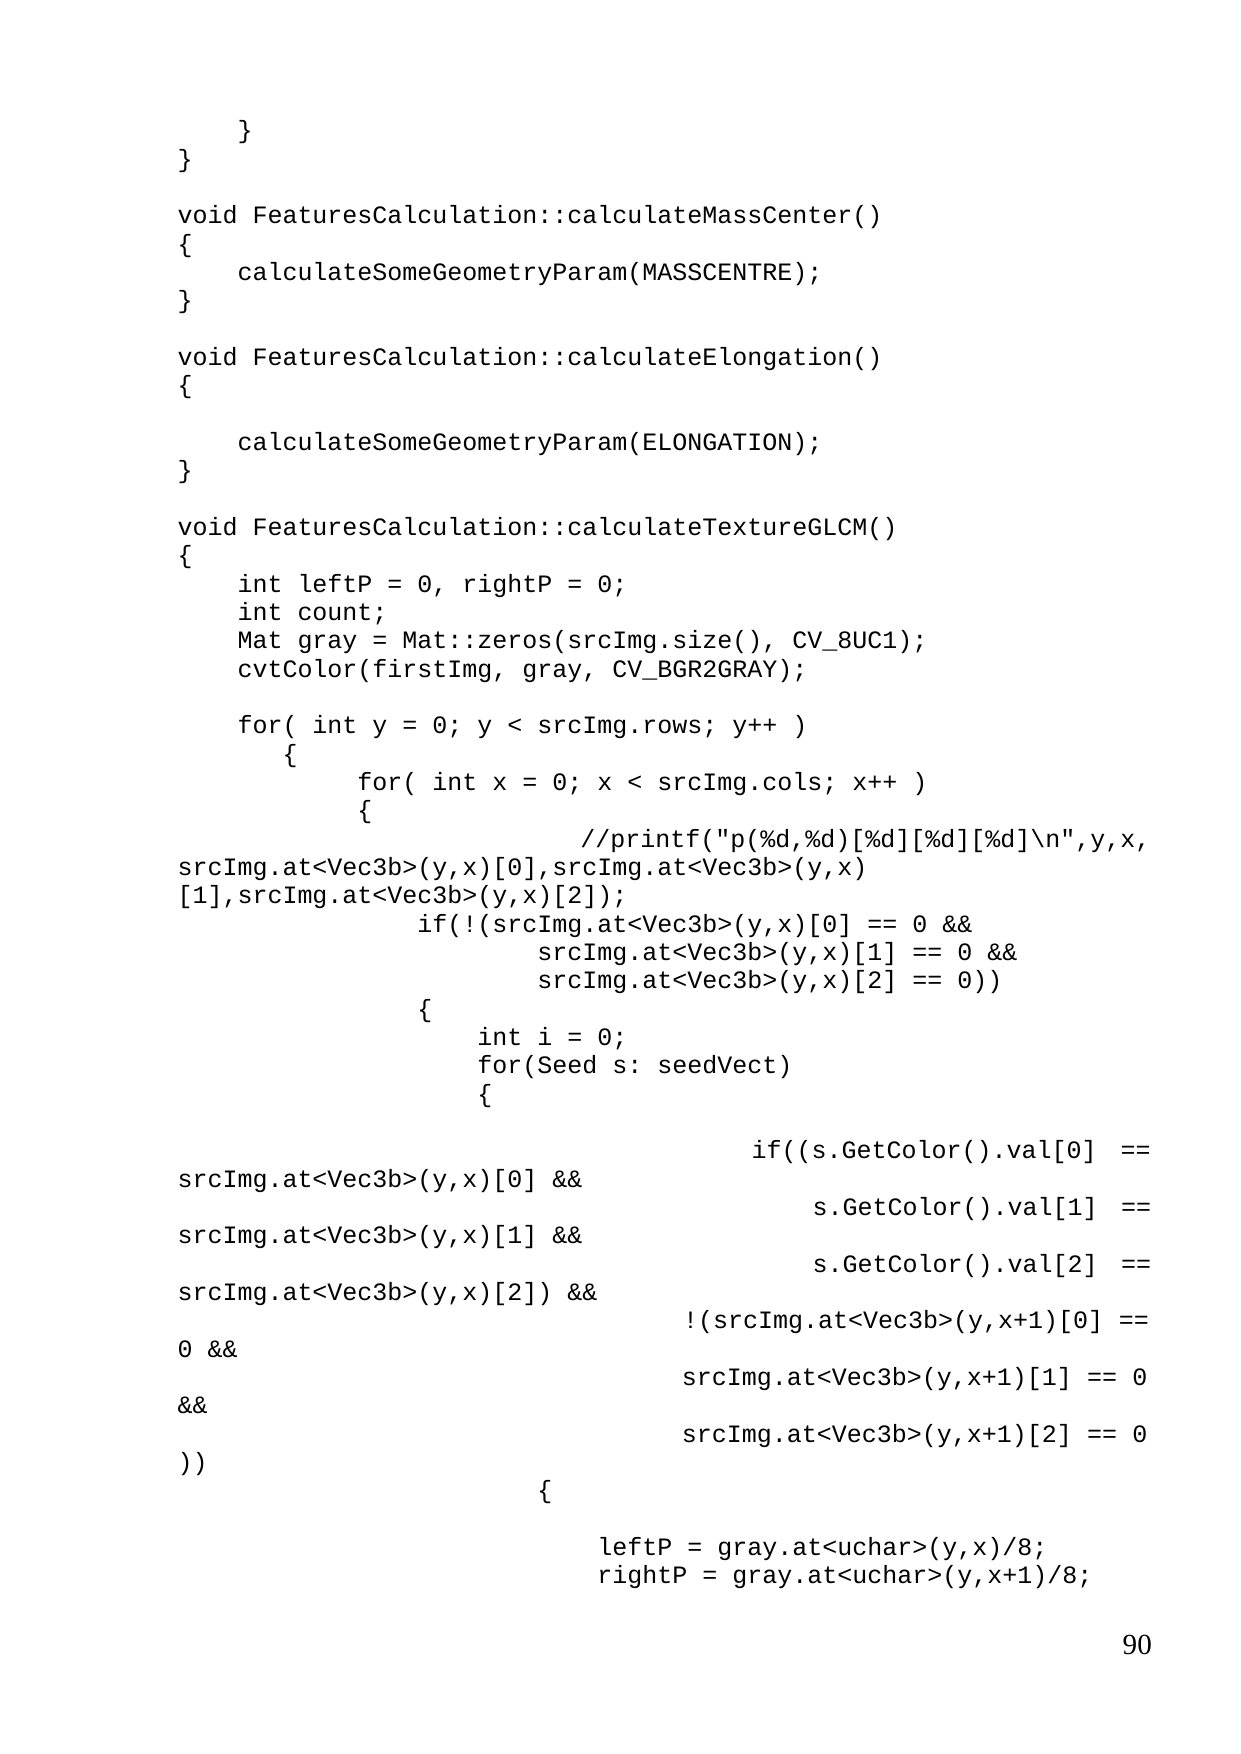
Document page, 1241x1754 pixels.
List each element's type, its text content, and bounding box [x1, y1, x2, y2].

text calculateSomeGeometryParam(MASSCENTRE); [177, 260, 1152, 288]
text rightP = gray.at<uchar>(y,x+1)/8; [177, 1563, 1152, 1591]
text } [177, 288, 1152, 316]
text for(Seed s: seedVect) [177, 1053, 1152, 1081]
text { [177, 798, 1152, 826]
text s.GetColor().val[1] == srcImg.at<Vec3b>(y,x)[1] && [177, 1195, 1152, 1251]
text for( int x = 0; x < srcImg.cols; x++ ) [177, 770, 1152, 798]
text !(srcImg.at<Vec3b>(y,x+1)[0] == 0 && [177, 1308, 1152, 1365]
text for( int y = 0; y < srcImg.rows; y++ ) [177, 713, 1152, 741]
text srcImg.at<Vec3b>(y,x)[2] == 0)) [177, 968, 1152, 996]
text { [177, 1081, 1152, 1110]
text //printf("p(%d,%d)[%d][%d][%d]\n",y,x, srcImg.at<Vec3b>(y,x)[0],srcImg.at<Vec3b>(y,x)[1],srcImg.at<Vec3b>(y,x)[2]); [177, 826, 1152, 911]
text cvtColor(firstImg, gray, CV_BGR2GRAY); [177, 656, 1152, 685]
text int leftP = 0, rightP = 0; [177, 571, 1152, 600]
text if(!(srcImg.at<Vec3b>(y,x)[0] == 0 && [177, 911, 1152, 940]
text } [177, 118, 1152, 146]
text { [177, 231, 1152, 260]
text } [177, 458, 1152, 486]
text void FeaturesCalculation::calculateMassCenter() [177, 203, 1152, 231]
text leftP = gray.at<uchar>(y,x)/8; [177, 1535, 1152, 1563]
text srcImg.at<Vec3b>(y,x+1)[1] == 0 && [177, 1365, 1152, 1421]
text Mat gray = Mat::zeros(srcImg.size(), CV_8UC1); [177, 628, 1152, 656]
text { [177, 996, 1152, 1025]
text { [177, 373, 1152, 401]
text } [177, 146, 1152, 175]
text int i = 0; [177, 1025, 1152, 1053]
text int count; [177, 600, 1152, 628]
text { [177, 543, 1152, 571]
text calculateSomeGeometryParam(ELONGATION); [177, 430, 1152, 458]
text { [177, 741, 1152, 770]
text { [177, 1478, 1152, 1506]
text if((s.GetColor().val[0] == srcImg.at<Vec3b>(y,x)[0] && [177, 1138, 1152, 1195]
text void FeaturesCalculation::calculateTextureGLCM() [177, 515, 1152, 543]
text s.GetColor().val[2] == srcImg.at<Vec3b>(y,x)[2]) && [177, 1251, 1152, 1308]
text srcImg.at<Vec3b>(y,x+1)[2] == 0 )) [177, 1421, 1152, 1478]
text void FeaturesCalculation::calculateElongation() [177, 345, 1152, 373]
text srcImg.at<Vec3b>(y,x)[1] == 0 && [177, 940, 1152, 968]
